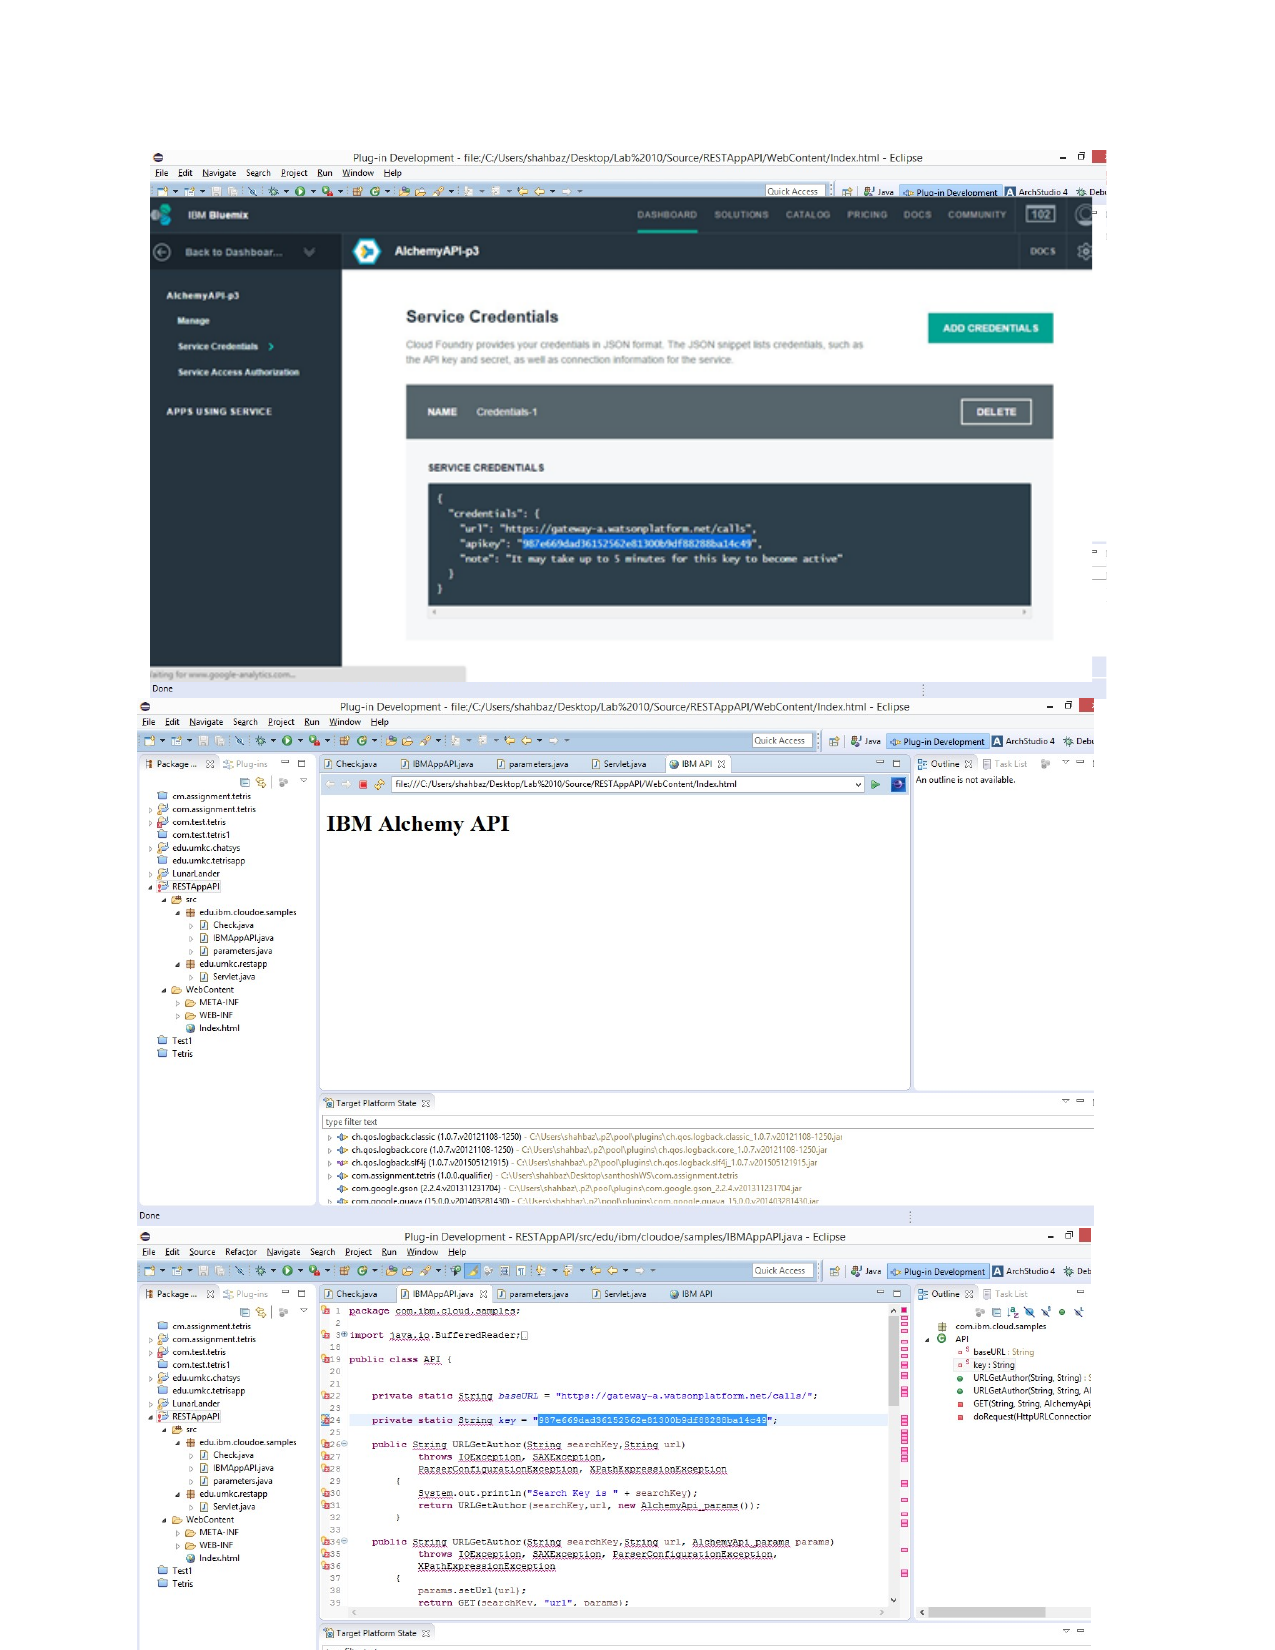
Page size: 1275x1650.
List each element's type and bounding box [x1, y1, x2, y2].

picture [137, 1228, 1091, 1650]
picture [137, 150, 1107, 1226]
